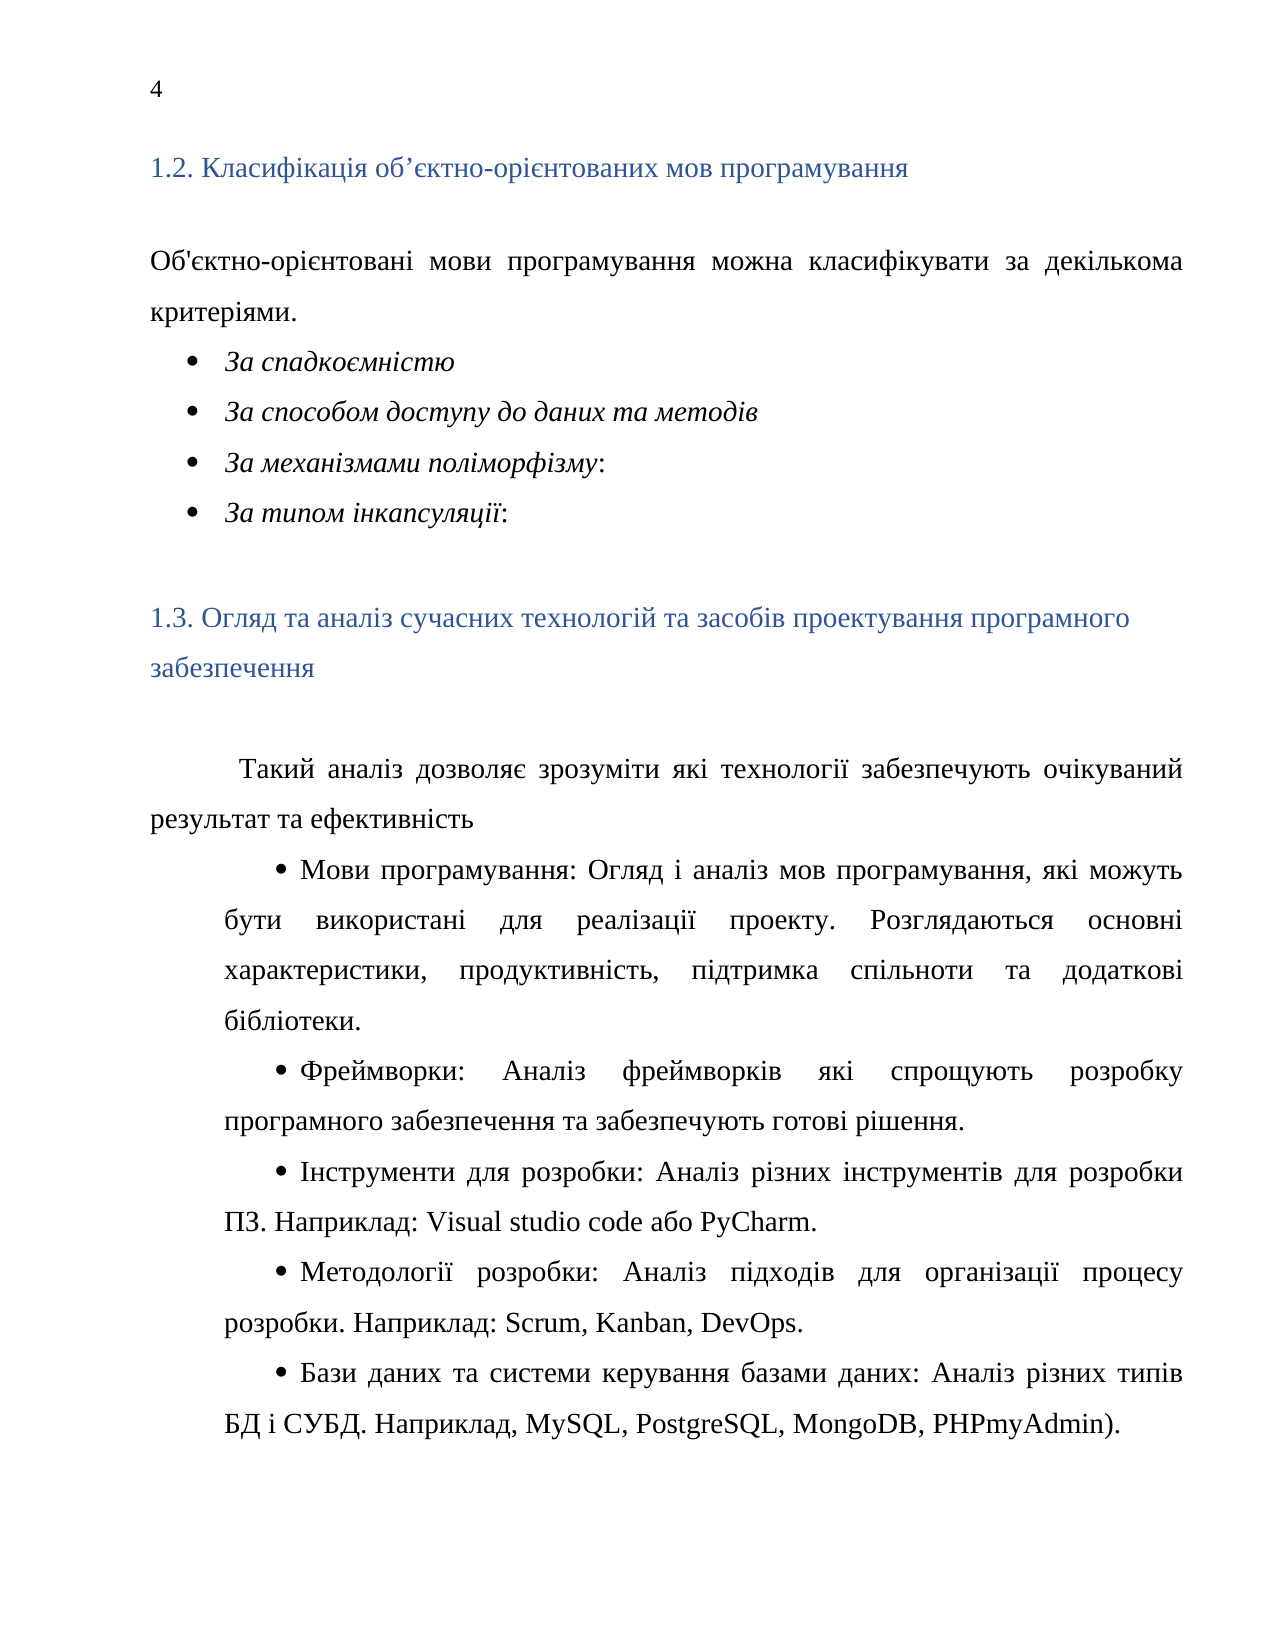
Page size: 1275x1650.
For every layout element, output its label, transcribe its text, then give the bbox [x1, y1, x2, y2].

list За типом інкапсуляції: [187, 495, 1184, 529]
subtitle 1.3. Огляд та аналіз сучасних технологій та засобів проектування програмного забезпечення [150, 600, 1184, 684]
list Бази даних та системи керування базами даних: Аналіз різних типів БД і СУБД. Наприклад, MySQL, PostgreSQL, MongoDB, PHPmyAdmin). [224, 1355, 1184, 1439]
list Фреймворки: Аналіз фреймворків які спрощують розробку програмного забезпечення та забезпечують готові рішення. [224, 1053, 1184, 1137]
text Об'єктно-орієнтовані мови програмування можна класифікувати за декількома критеріями. [150, 243, 1184, 327]
list За спадкоємністю [187, 344, 1184, 378]
text Такий аналіз дозволяє зрозуміти які технології забезпечують очікуваний результат та ефективність [150, 751, 1184, 835]
list За способом доступу до даних та методів [187, 394, 1184, 428]
list Інструменти для розробки: Аналіз різних інструментів для розробки ПЗ. Наприклад: Visual studio code або PyCharm. [224, 1154, 1184, 1238]
subtitle 1.2. Класифікація об’єктно-орієнтованих мов програмування [150, 150, 1184, 183]
list За механізмами поліморфізму: [187, 445, 1184, 478]
list Мови програмування: Огляд і аналіз мов програмування, які можуть бути використані для реалізації проекту. Розглядаються основні характеристики, продуктивність, підтримка спільноти та додаткові бібліотеки. [224, 852, 1184, 1036]
list Методології розробки: Аналіз підходів для організації процесу розробки. Наприклад: Scrum, Kanban, DevOps. [224, 1254, 1184, 1338]
